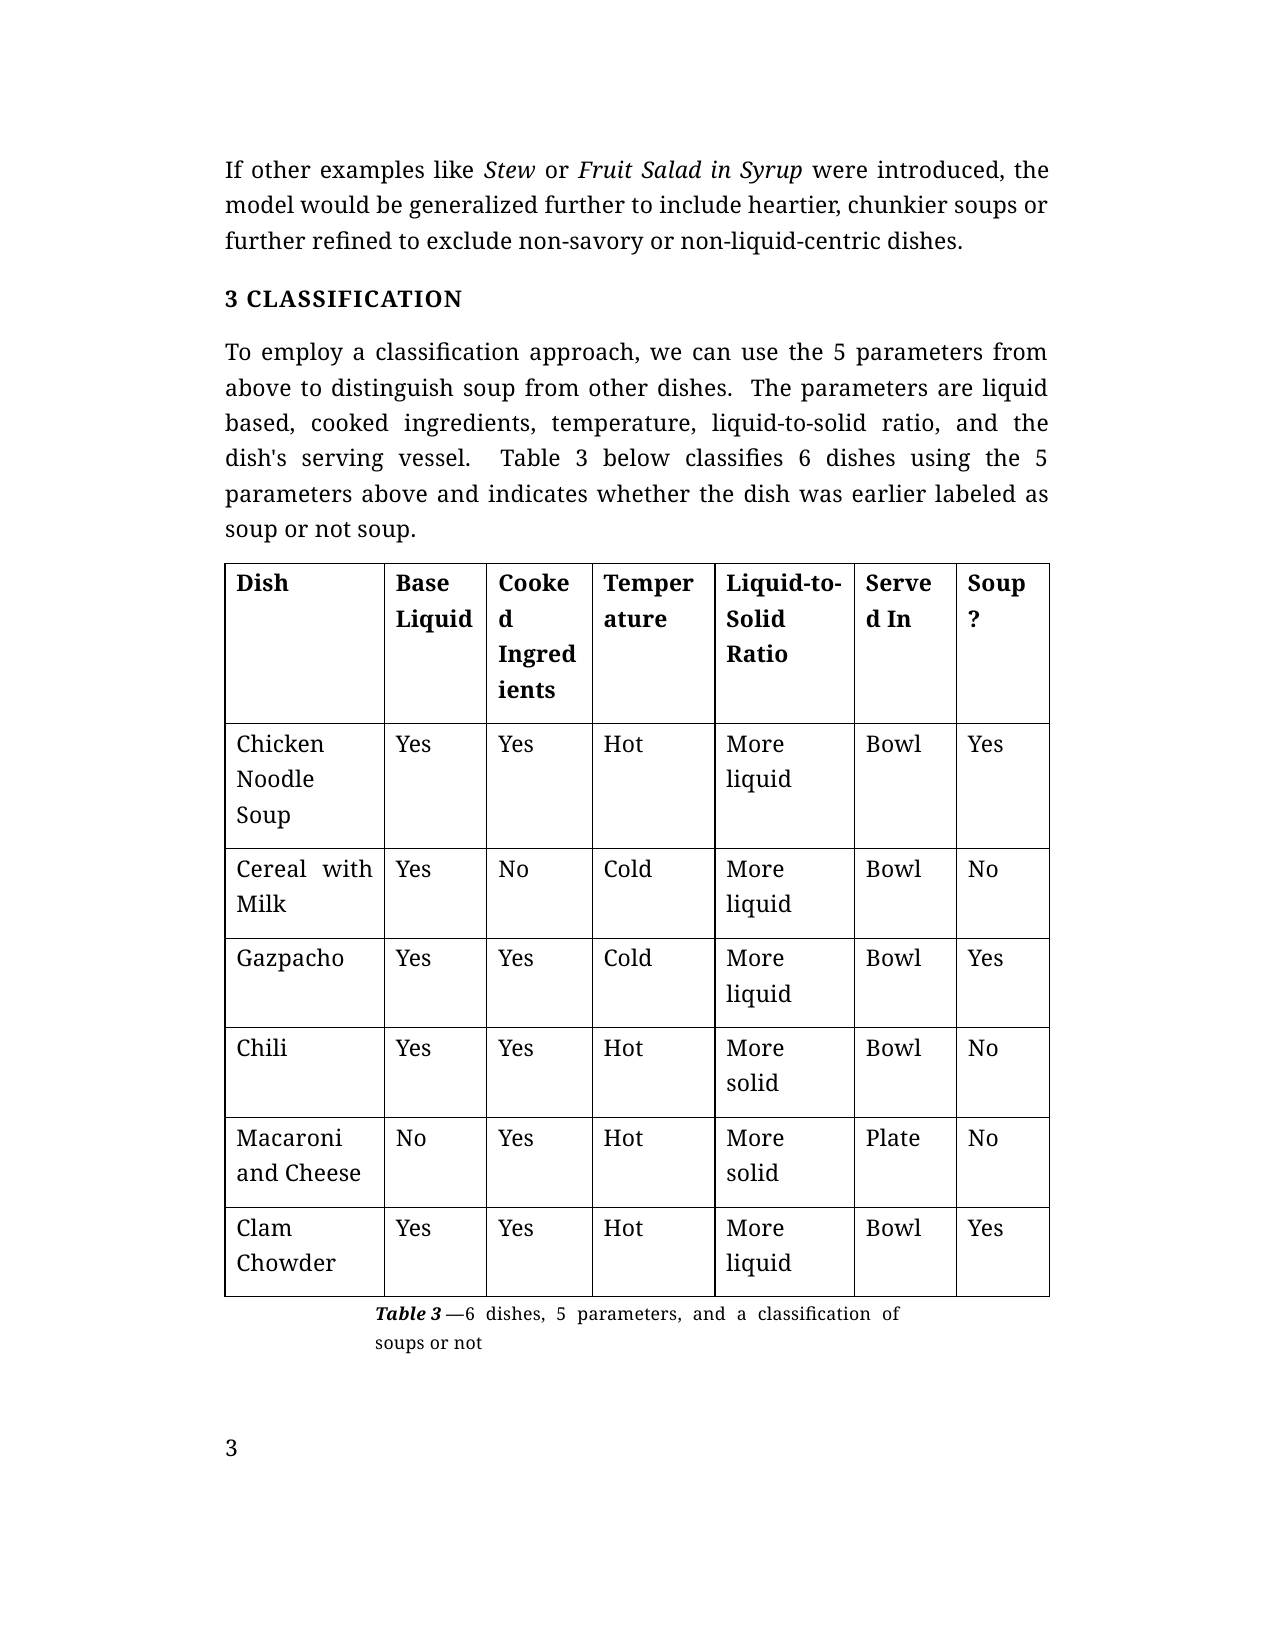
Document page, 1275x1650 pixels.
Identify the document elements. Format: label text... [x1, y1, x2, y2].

table_header Cooked Ingredients [487, 564, 592, 723]
table_cell Bowl [855, 1028, 956, 1117]
table_header Served In [855, 564, 956, 723]
table_cell Bowl [855, 1208, 956, 1296]
table_cell Yes [385, 1208, 486, 1296]
table_cell More liquid [716, 849, 854, 937]
table_header Liquid-to-Solid Ratio [716, 564, 854, 723]
table_cell Yes [385, 1028, 486, 1117]
table_cell Clam Chowder [226, 1208, 384, 1296]
table_cell Chili [226, 1028, 384, 1117]
table_cell Hot [593, 1208, 714, 1296]
table_cell Gazpacho [226, 939, 384, 1027]
table_cell Macaroni and Cheese [226, 1118, 384, 1207]
table_cell No [385, 1118, 486, 1207]
table_header Base Liquid [385, 564, 486, 723]
table_cell Yes [487, 724, 592, 848]
table_cell Yes [487, 939, 592, 1027]
table_cell Cold [593, 939, 714, 1027]
table_cell More liquid [716, 939, 854, 1027]
table_cell Cereal with Milk [226, 849, 384, 937]
table_cell Bowl [855, 849, 956, 937]
table_header Dish [226, 564, 384, 723]
table_cell Yes [385, 724, 486, 848]
table_cell Cold [593, 849, 714, 937]
table_cell Yes [385, 849, 486, 937]
table_cell Yes [487, 1118, 592, 1207]
table_cell Hot [593, 724, 714, 848]
table_cell More liquid [716, 724, 854, 848]
table_cell Hot [593, 1028, 714, 1117]
table_cell Chicken Noodle Soup [226, 724, 384, 848]
table_cell Bowl [855, 724, 956, 848]
table_cell More solid [716, 1028, 854, 1117]
table_cell No [957, 1118, 1049, 1207]
table_cell Yes [385, 939, 486, 1027]
table_cell No [957, 1028, 1049, 1117]
table_cell Bowl [855, 939, 956, 1027]
table_cell More solid [716, 1118, 854, 1207]
table_cell Yes [487, 1208, 592, 1296]
subtitle classification [225, 279, 1050, 314]
text To employ a classification approach, we can use the 5 parameters from above to distinguish soup from other dishes. The parameters are liquid based, cooked ingredients, temperature, liquid-to-solid ratio, and the dish's serving vessel. Table 3 below classifies 6 dishes using the 5 parameters above and indicates whether the dish was earlier labeled as soup or not soup. [225, 332, 1050, 545]
table_header Temperature [593, 564, 714, 723]
table_cell More liquid [716, 1208, 854, 1296]
table_cell Yes [957, 724, 1049, 848]
table_cell Yes [957, 939, 1049, 1027]
table_cell Yes [957, 1208, 1049, 1296]
table_cell Hot [593, 1118, 714, 1207]
table_header Soup? [957, 564, 1049, 723]
table_cell Plate [855, 1118, 956, 1207]
text 6 dishes, 5 parameters, and a classification of soups or not [375, 1297, 900, 1356]
table_cell No [957, 849, 1049, 937]
text If other examples like Stew or Fruit Salad in Syrup were introduced, the model would be generalized further to include heartier, chunkier soups or further refined to exclude non-savory or non-liquid-centric dishes. [225, 150, 1050, 256]
table_cell No [487, 849, 592, 937]
table_cell Yes [487, 1028, 592, 1117]
